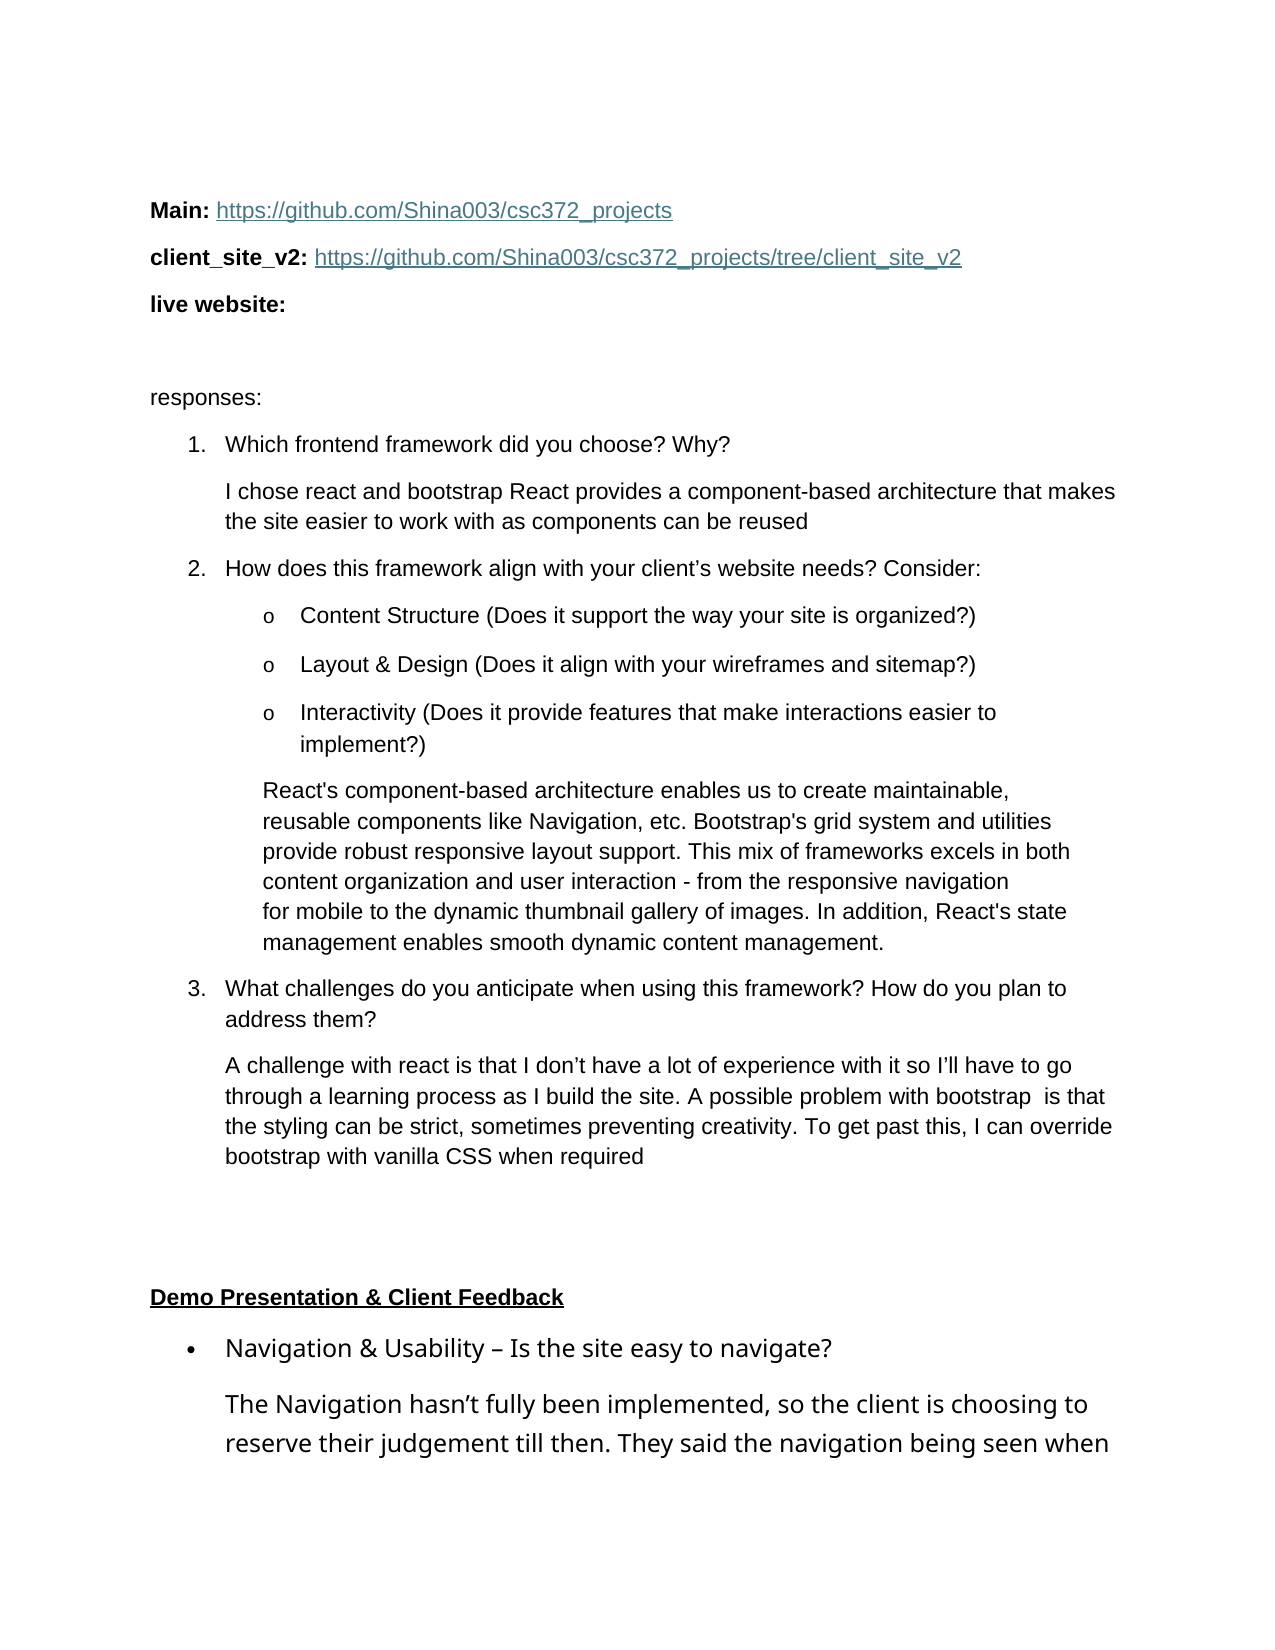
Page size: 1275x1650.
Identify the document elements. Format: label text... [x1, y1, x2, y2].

list Which frontend framework did you choose? Why? [187, 431, 1125, 458]
text responses: [150, 384, 1125, 411]
list How does this framework align with your client’s website needs? Consider: [187, 555, 1125, 582]
text live website: [150, 291, 1125, 317]
list What challenges do you anticipate when using this framework? How do you plan to address them? [187, 975, 1125, 1032]
text Demo Presentation & Client Feedback [150, 1284, 1125, 1310]
list Content Structure (Does it support the way your site is organized?) [262, 602, 1125, 630]
text A challenge with react is that I don’t have a lot of experience with it so I’ll have to go through a learning process as I build the site. A possible problem with bootstrap is that the styling can be strict, sometimes preventing creativity. To get past this, I can override bootstrap with vanilla CSS when required [225, 1052, 1125, 1169]
text client_site_v2: https://github.com/Shina003/csc372_projects/tree/client_site_v2 [150, 244, 1125, 270]
text Main: https://github.com/Shina003/csc372_projects [150, 197, 1125, 223]
list Layout & Design (Does it align with your wireframes and sitemap?) [262, 651, 1125, 678]
list Interactivity (Does it provide features that make interactions easier to implement?) [262, 699, 1125, 757]
text React's component-based architecture enables us to create maintainable, reusable components like Navigation, etc. Bootstrap's grid system and utilities provide robust responsive layout support. This mix of frameworks excels in both content organization and user interaction - from the responsive navigation for mobile to the dynamic thumbnail gallery of images. In addition, React's state management enables smooth dynamic content management. [262, 777, 1125, 955]
list Navigation & Usability – Is the site easy to navigate? [187, 1331, 1125, 1364]
text I chose react and bootstrap React provides a component-based architecture that makes the site easier to work with as components can be reused [225, 478, 1125, 535]
